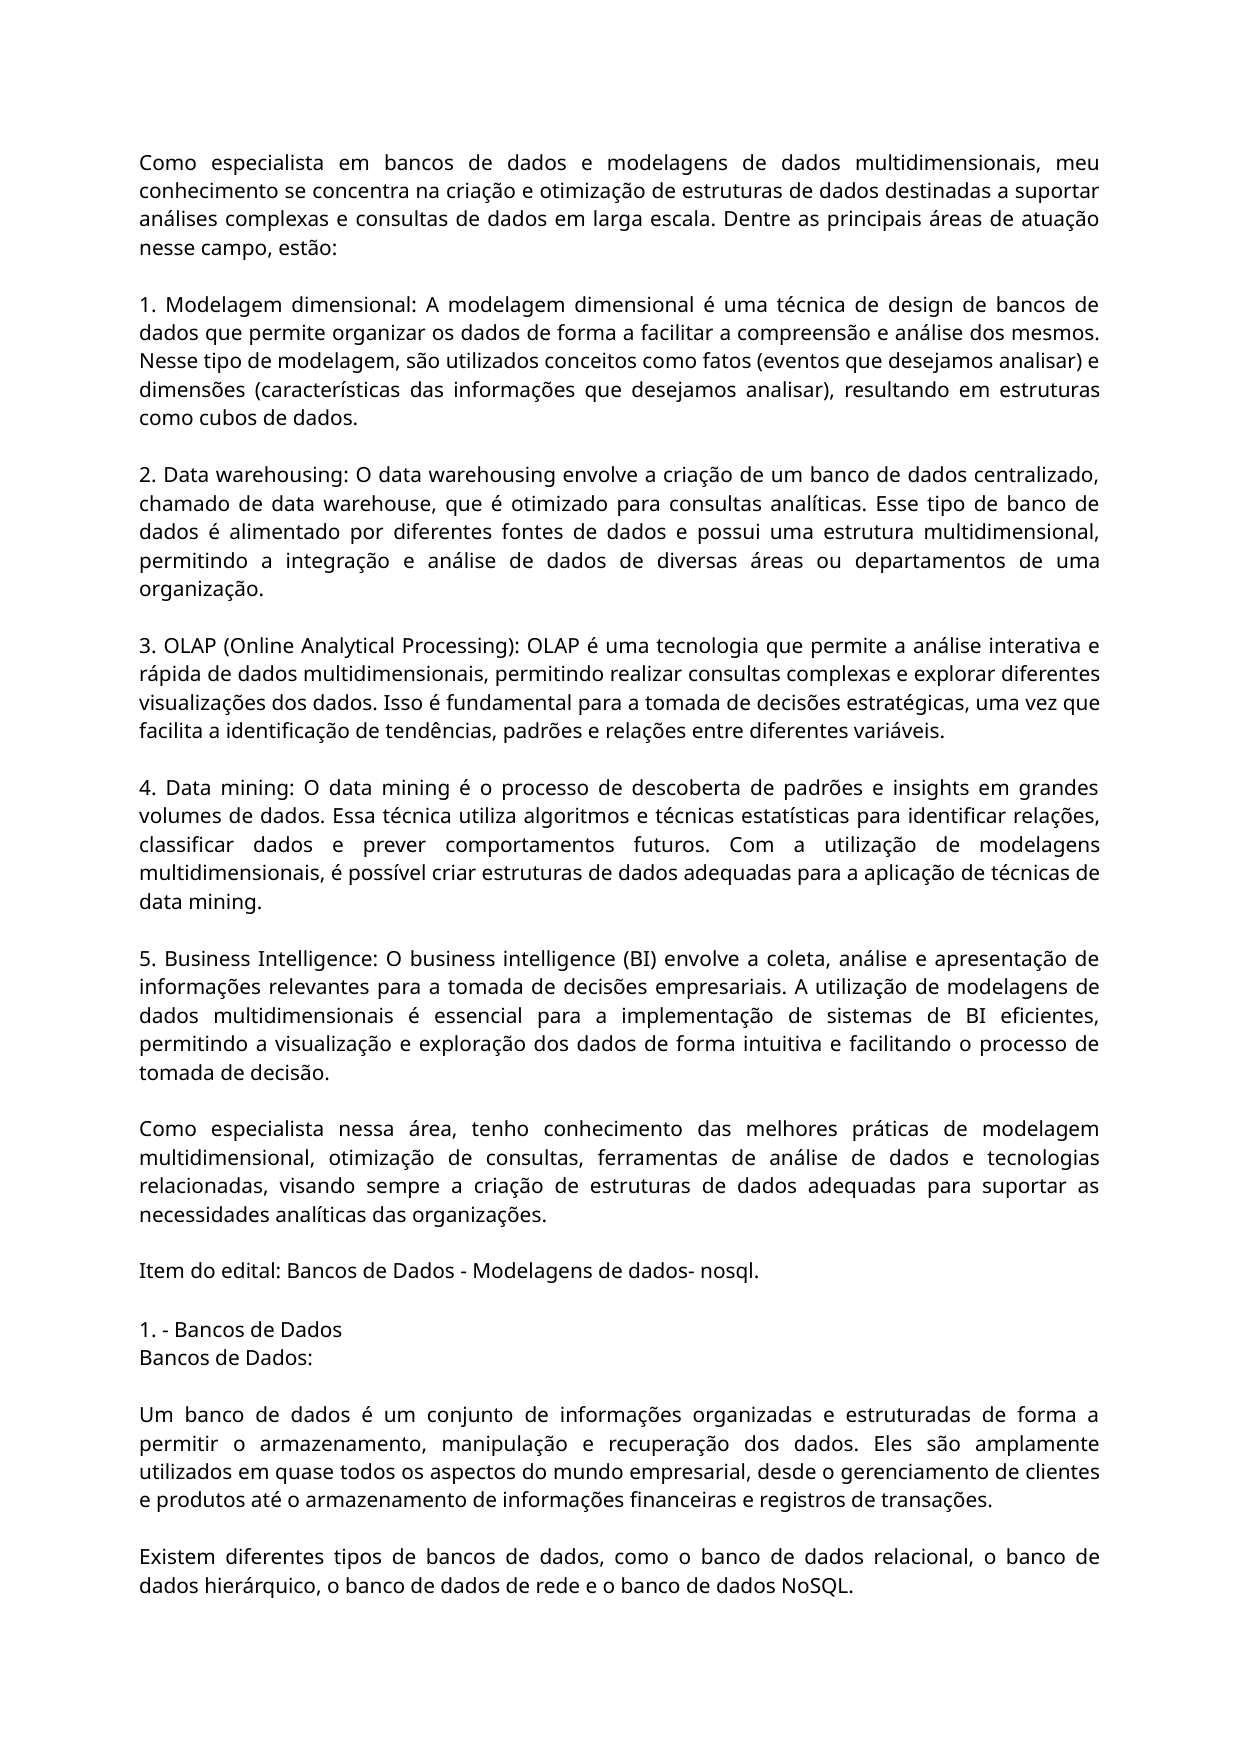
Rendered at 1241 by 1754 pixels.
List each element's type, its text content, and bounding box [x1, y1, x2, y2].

text 1. - Bancos de Dados [139, 1315, 1101, 1343]
text Bancos de Dados: [139, 1343, 1101, 1372]
text 5. Business Intelligence: O business intelligence (BI) envolve a coleta, análise e apresentação de informações relevantes para a tomada de decisões empresariais. A utilização de modelagens de dados multidimensionais é essencial para a implementação de sistemas de BI eficientes, permitindo a visualização e exploração dos dados de forma intuitiva e facilitando o processo de tomada de decisão. [139, 944, 1101, 1086]
text Como especialista em bancos de dados e modelagens de dados multidimensionais, meu conhecimento se concentra na criação e otimização de estruturas de dados destinadas a suportar análises complexas e consultas de dados em larga escala. Dentre as principais áreas de atuação nesse campo, estão: [139, 148, 1101, 261]
text Existem diferentes tipos de bancos de dados, como o banco de dados relacional, o banco de dados hierárquico, o banco de dados de rede e o banco de dados NoSQL. [139, 1542, 1101, 1599]
text Como especialista nessa área, tenho conhecimento das melhores práticas de modelagem multidimensional, otimização de consultas, ferramentas de análise de dados e tecnologias relacionadas, visando sempre a criação de estruturas de dados adequadas para suportar as necessidades analíticas das organizações. [139, 1114, 1101, 1228]
text 2. Data warehousing: O data warehousing envolve a criação de um banco de dados centralizado, chamado de data warehouse, que é otimizado para consultas analíticas. Esse tipo de banco de dados é alimentado por diferentes fontes de dados e possui uma estrutura multidimensional, permitindo a integração e análise de dados de diversas áreas ou departamentos de uma organização. [139, 460, 1101, 603]
text Um banco de dados é um conjunto de informações organizadas e estruturadas de forma a permitir o armazenamento, manipulação e recuperação dos dados. Eles são amplamente utilizados em quase todos os aspectos do mundo empresarial, desde o gerenciamento de clientes e produtos até o armazenamento de informações financeiras e registros de transações. [139, 1400, 1101, 1514]
text 1. Modelagem dimensional: A modelagem dimensional é uma técnica de design de bancos de dados que permite organizar os dados de forma a facilitar a compreensão e análise dos mesmos. Nesse tipo de modelagem, são utilizados conceitos como fatos (eventos que desejamos analisar) e dimensões (características das informações que desejamos analisar), resultando em estruturas como cubos de dados. [139, 290, 1101, 432]
text Item do edital: Bancos de Dados - Modelagens de dados- nosql. [139, 1257, 1101, 1285]
text 3. OLAP (Online Analytical Processing): OLAP é uma tecnologia que permite a análise interativa e rápida de dados multidimensionais, permitindo realizar consultas complexas e explorar diferentes visualizações dos dados. Isso é fundamental para a tomada de decisões estratégicas, uma vez que facilita a identificação de tendências, padrões e relações entre diferentes variáveis. [139, 631, 1101, 745]
text 4. Data mining: O data mining é o processo de descoberta de padrões e insights em grandes volumes de dados. Essa técnica utiliza algoritmos e técnicas estatísticas para identificar relações, classificar dados e prever comportamentos futuros. Com a utilização de modelagens multidimensionais, é possível criar estruturas de dados adequadas para a aplicação de técnicas de data mining. [139, 773, 1101, 915]
